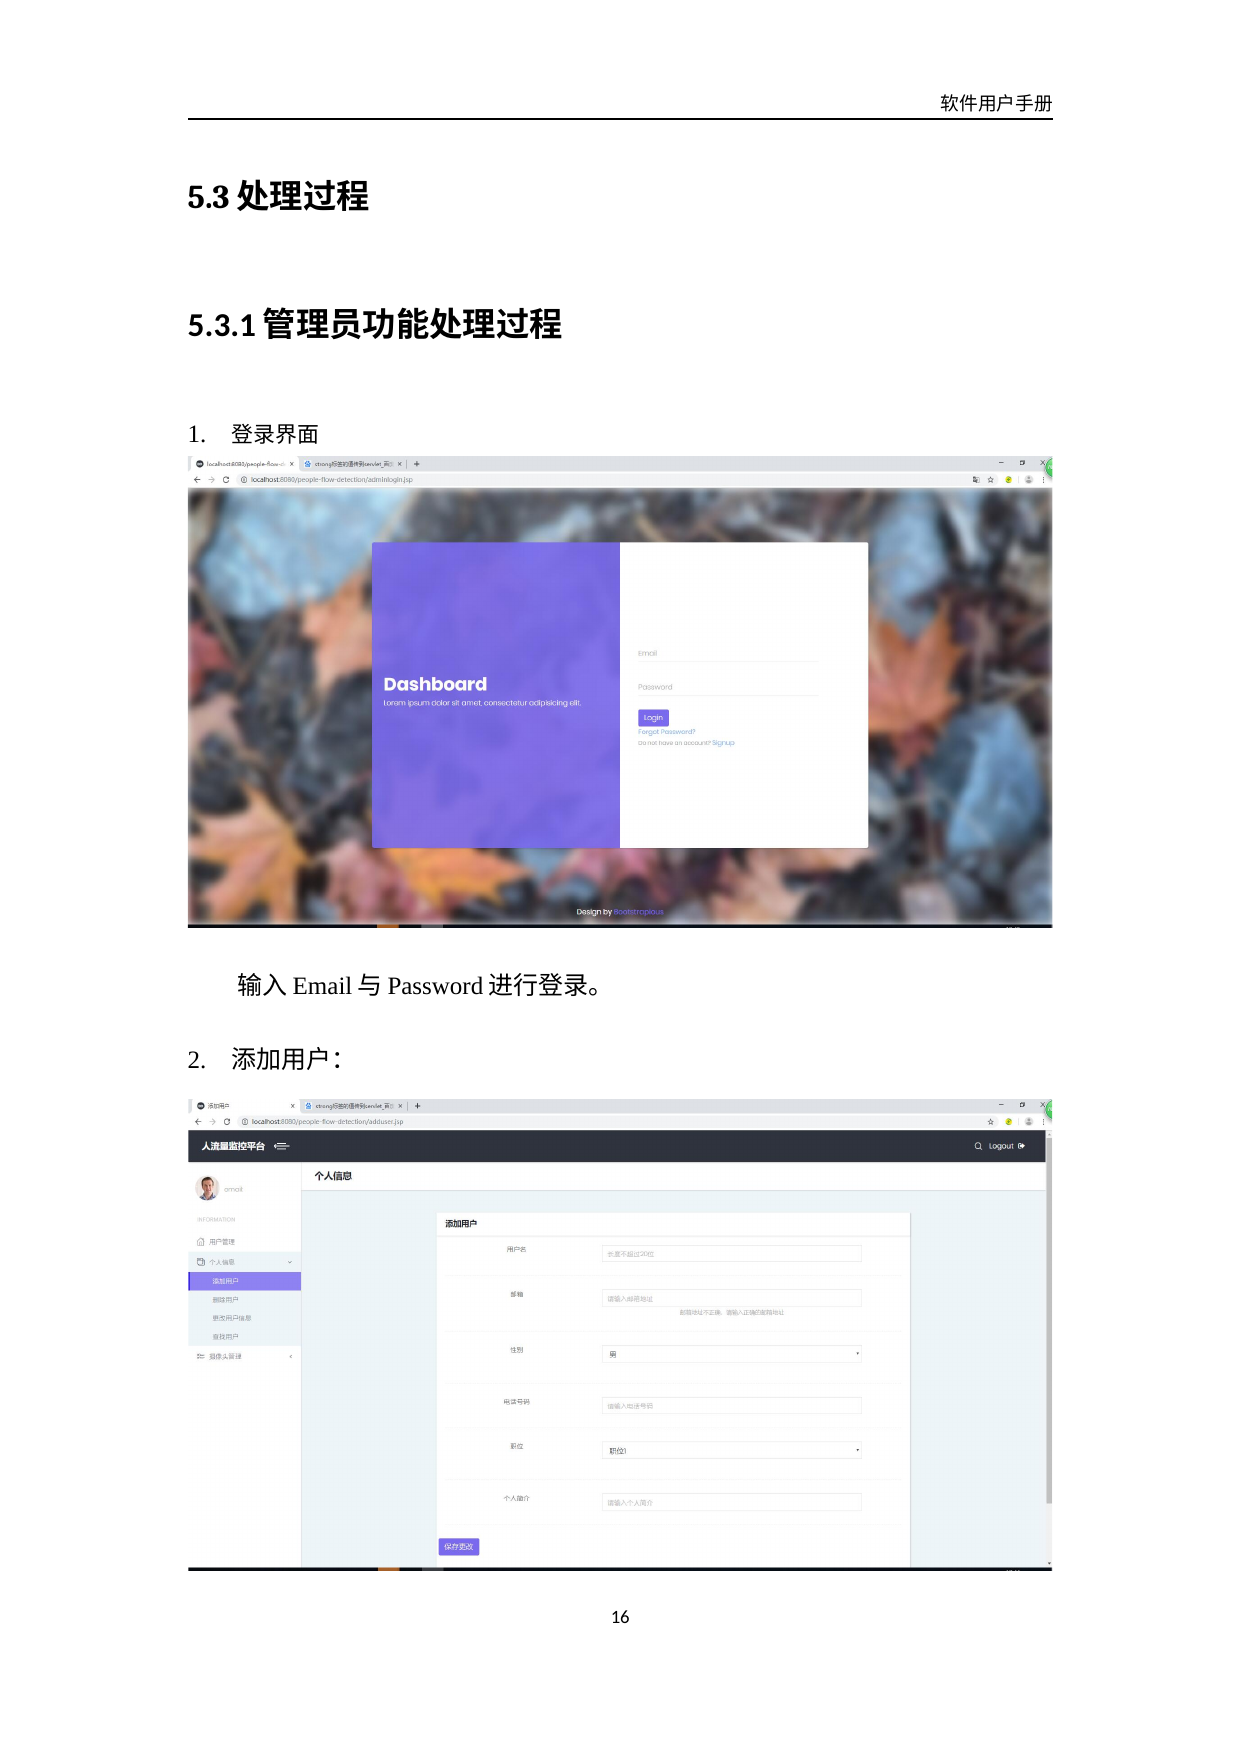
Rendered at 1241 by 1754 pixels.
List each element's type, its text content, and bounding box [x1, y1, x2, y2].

picture [188, 1099, 1053, 1571]
picture [187, 456, 1053, 928]
text 5.3.1管理员功能处理过程 [187, 289, 1053, 354]
text 5.3处理过程 [187, 162, 1053, 227]
